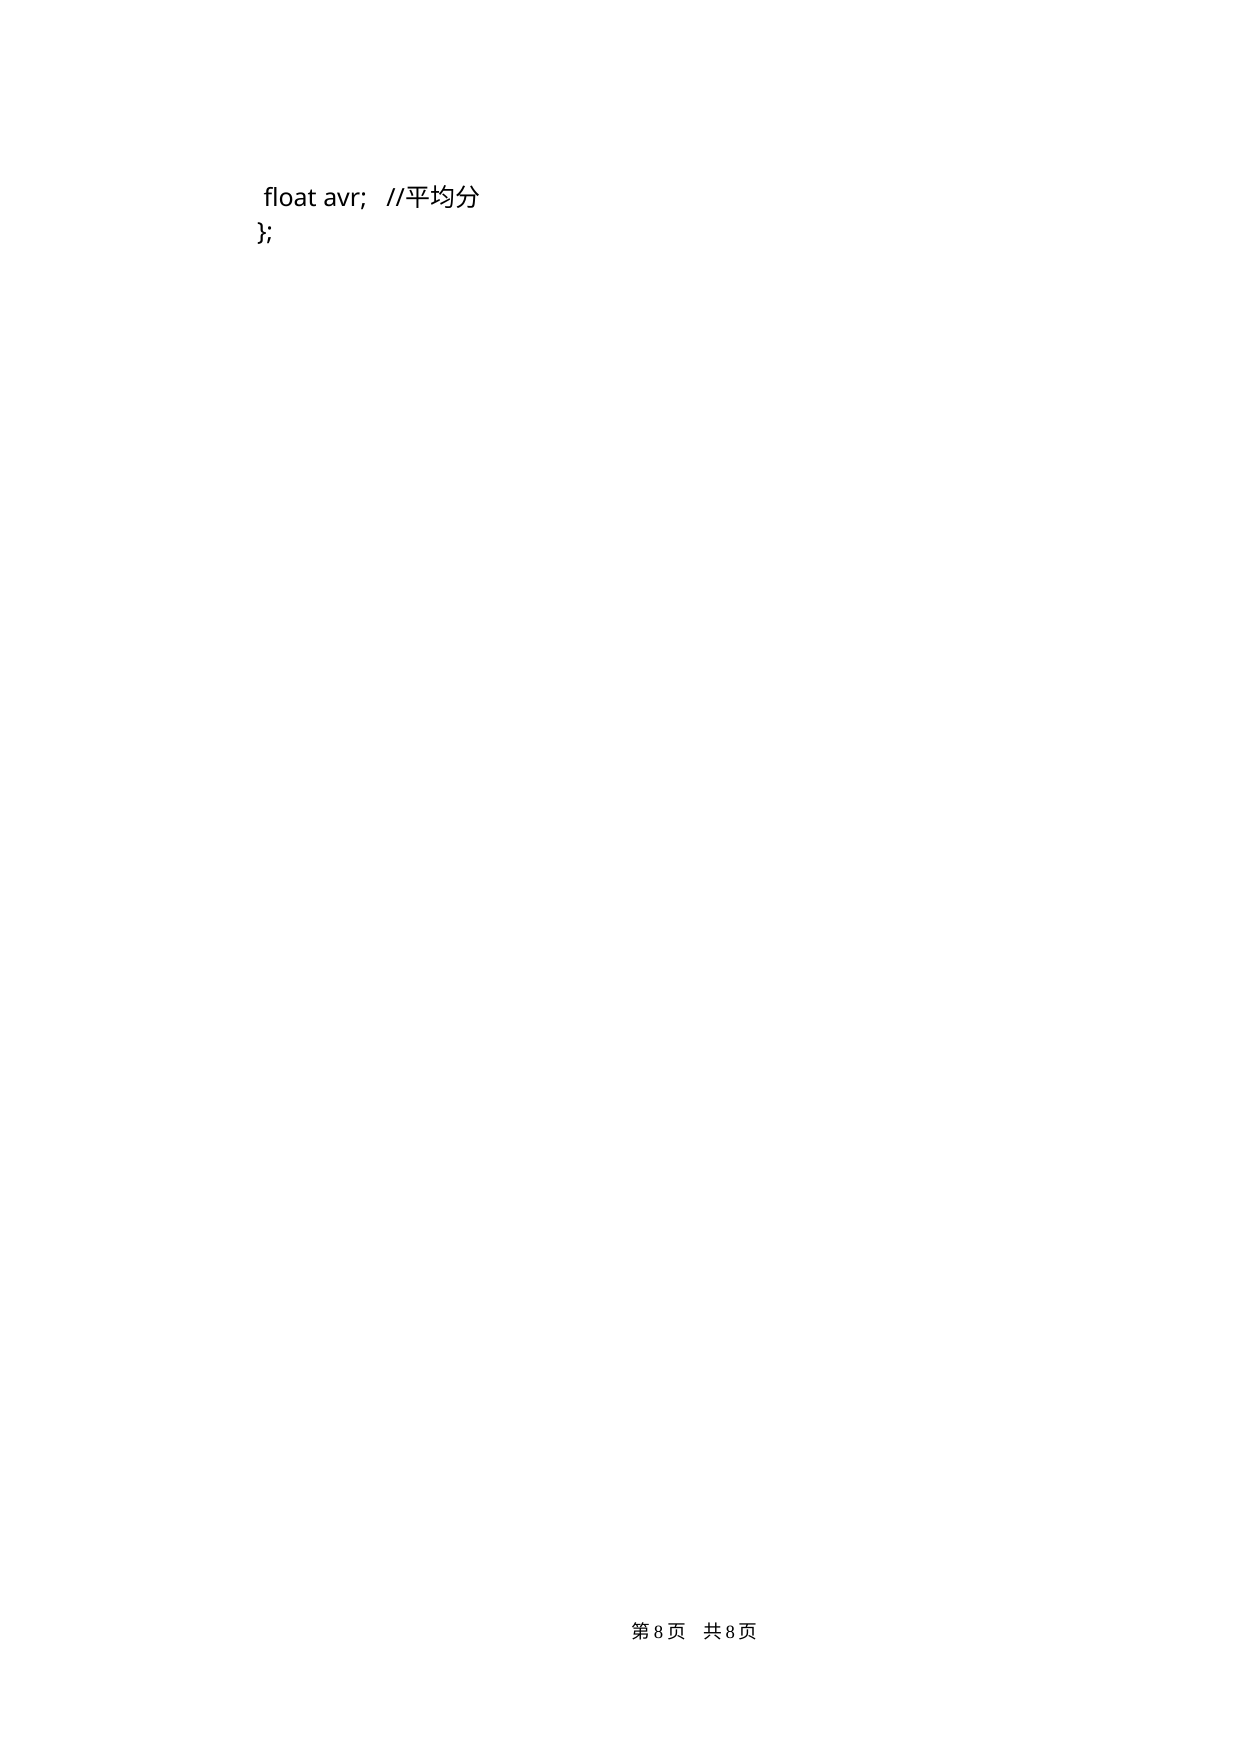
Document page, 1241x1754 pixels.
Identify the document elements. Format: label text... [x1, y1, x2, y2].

text float avr; //平均分 [207, 177, 1181, 213]
text }; [207, 213, 1181, 247]
